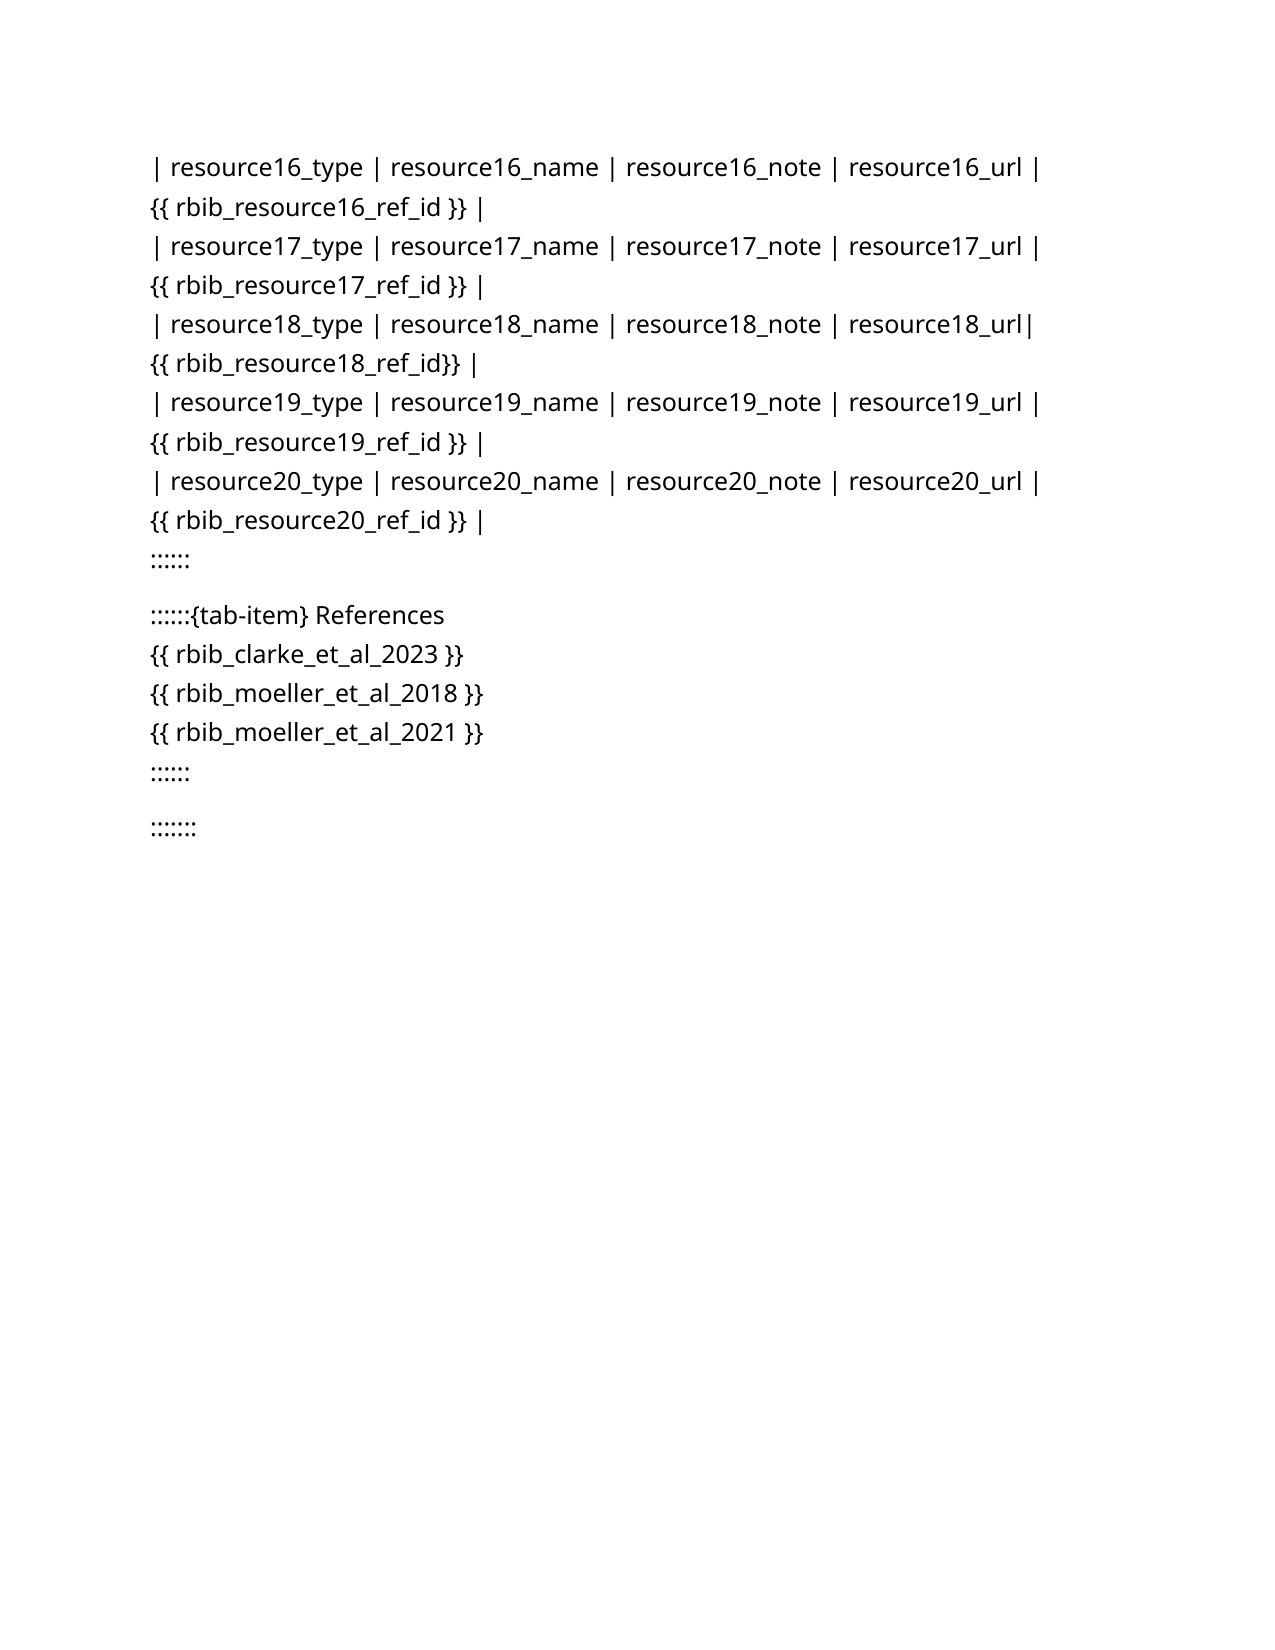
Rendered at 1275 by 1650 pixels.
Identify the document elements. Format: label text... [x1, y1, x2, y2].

text ::::::: [150, 810, 1125, 844]
text ::::::{tab-item} References {{ rbib_clarke_et_al_2023 }} {{ rbib_moeller_et_al_2018 }} {{ rbib_moeller_et_al_2021 }} :::::: [150, 597, 1125, 788]
